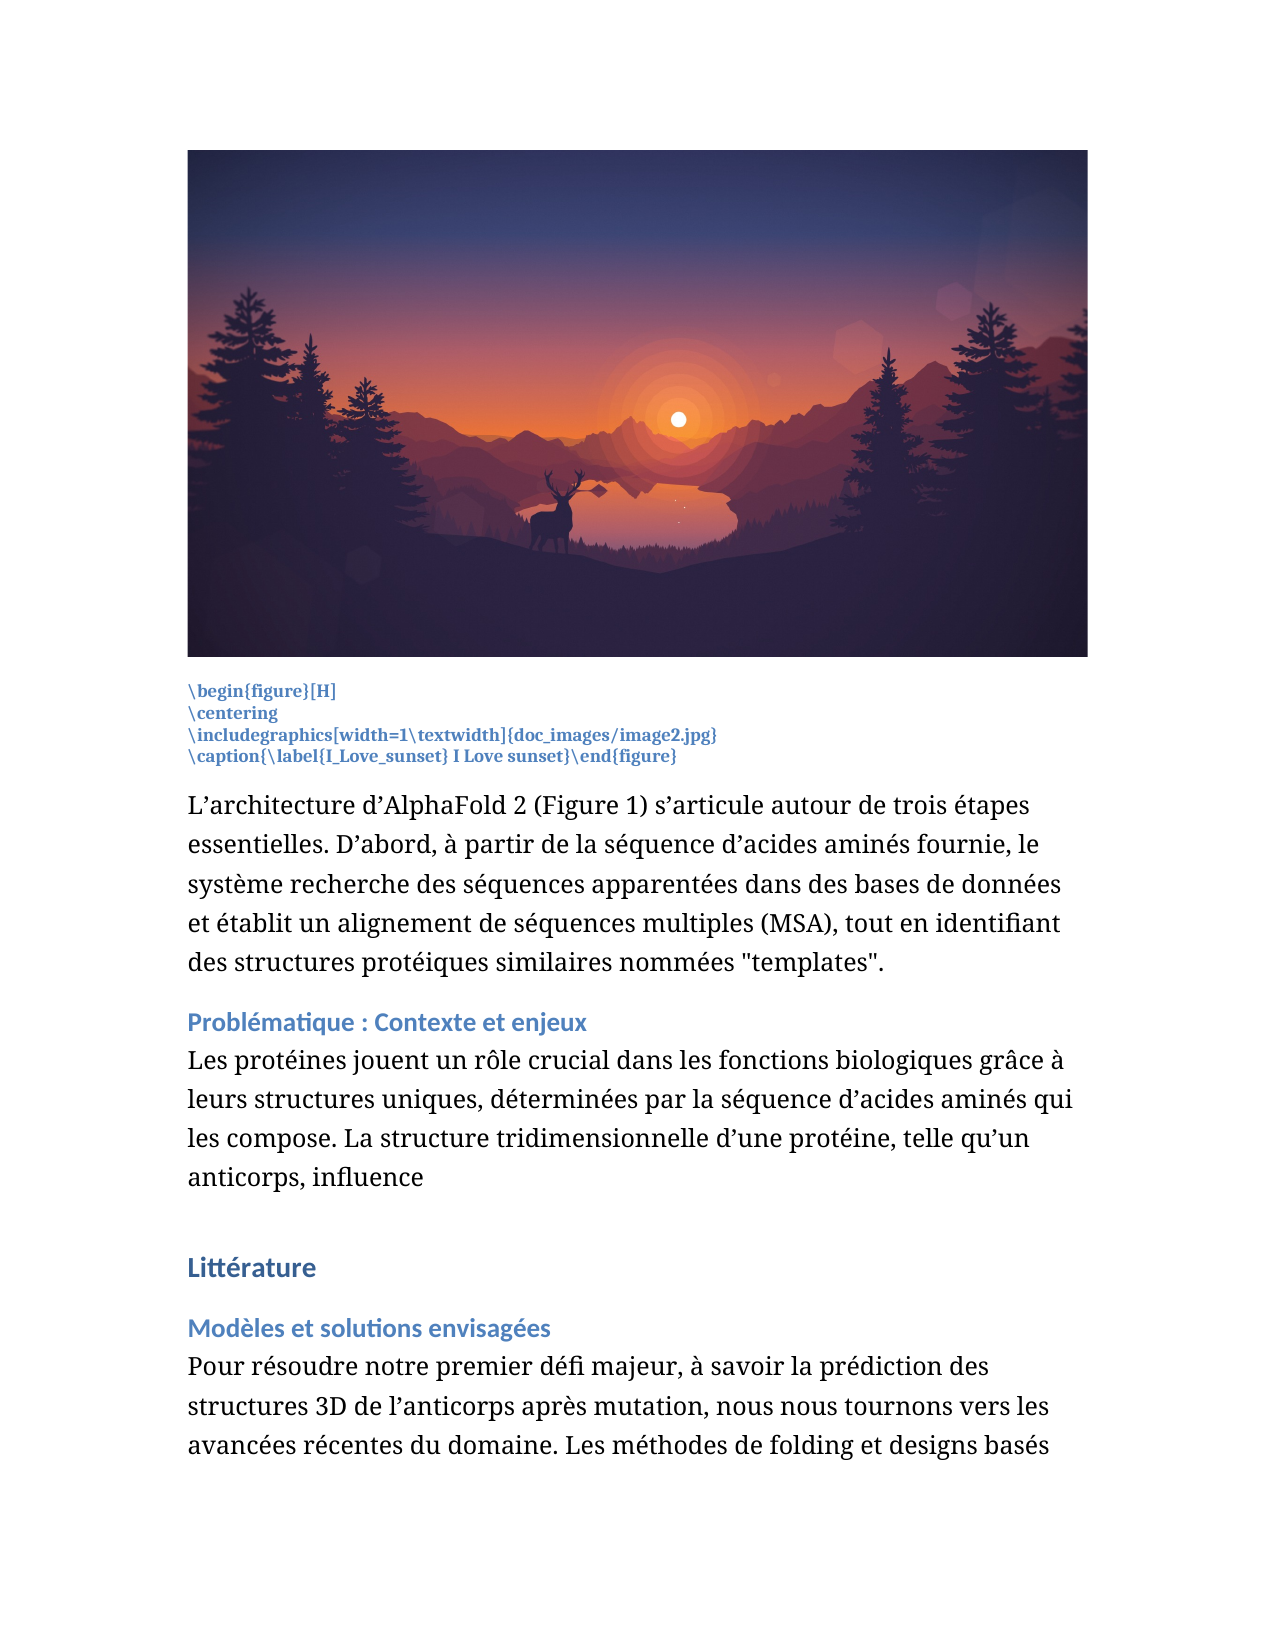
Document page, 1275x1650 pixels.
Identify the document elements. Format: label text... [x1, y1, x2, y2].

subtitle Problématique : Contexte et enjeux [187, 1005, 1087, 1038]
subtitle Modèles et solutions envisagées [187, 1311, 1087, 1344]
text \begin{figure}[H] \centering \includegraphics[width=1\textwidth]{doc_images/image2.jpg} \caption{\label{I_Love_sunset} I Love sunset}\end{figure} [187, 681, 1087, 767]
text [187, 1349, 1087, 1461]
text Les protéines jouent un rôle crucial dans les fonctions biologiques grâce à leurs structures uniques, déterminées par la séquence d’acides aminés qui les compose. La structure tridimensionnelle d’une protéine, telle qu’un anticorps, influence [187, 1043, 1087, 1194]
picture [187, 150, 1088, 657]
text L’architecture d’AlphaFold 2 (Figure 1) s’articule autour de trois étapes essentielles. D’abord, à partir de la séquence d’acides aminés fournie, le système recherche des séquences apparentées dans des bases de données et établit un alignement de séquences multiples (MSA), tout en identifiant des structures protéiques similaires nommées "templates". [187, 788, 1087, 979]
subtitle Littérature [187, 1249, 1087, 1285]
